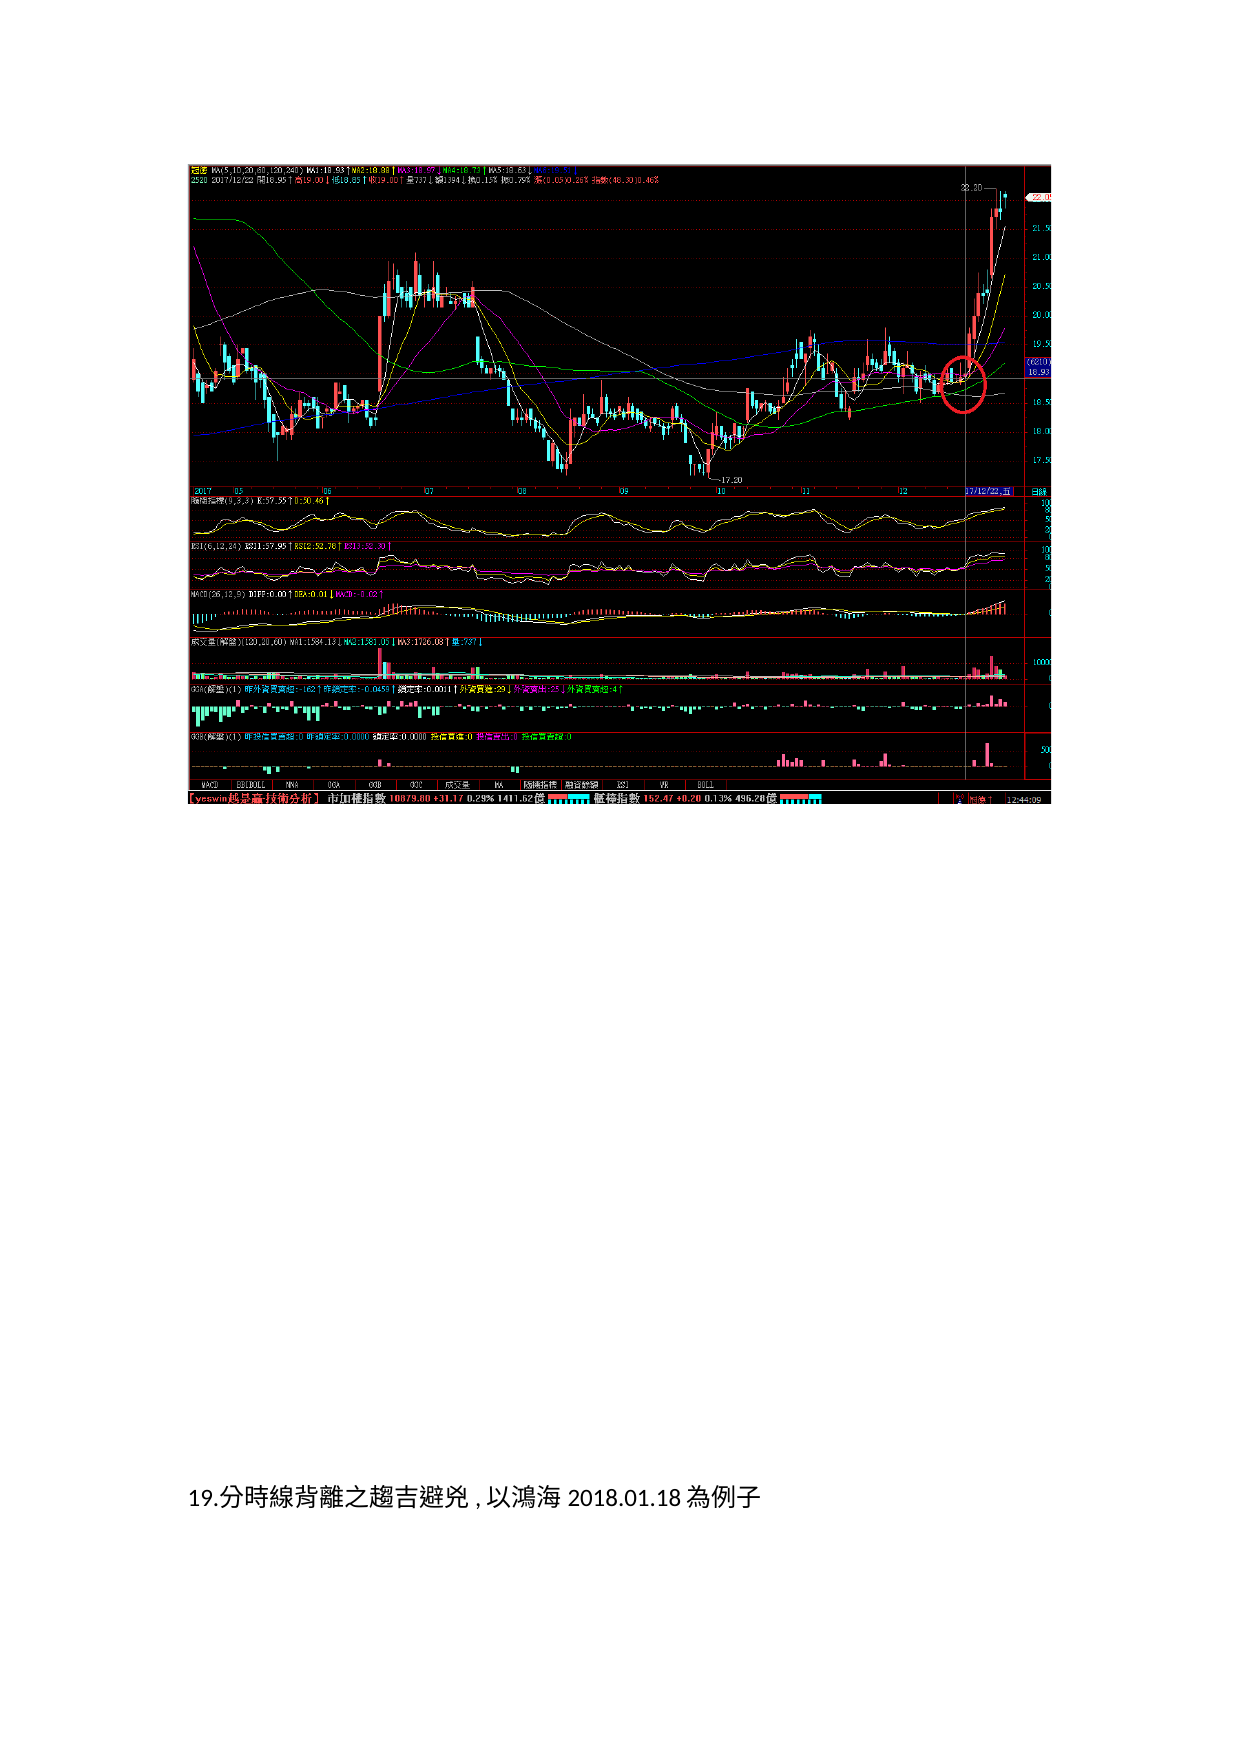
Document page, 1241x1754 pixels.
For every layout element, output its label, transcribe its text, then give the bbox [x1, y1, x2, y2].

picture [187, 164, 1052, 804]
text 19.分時線背離之趨吉避兇 , 以鴻海 2018.01.18為例子 [187, 1477, 1053, 1514]
